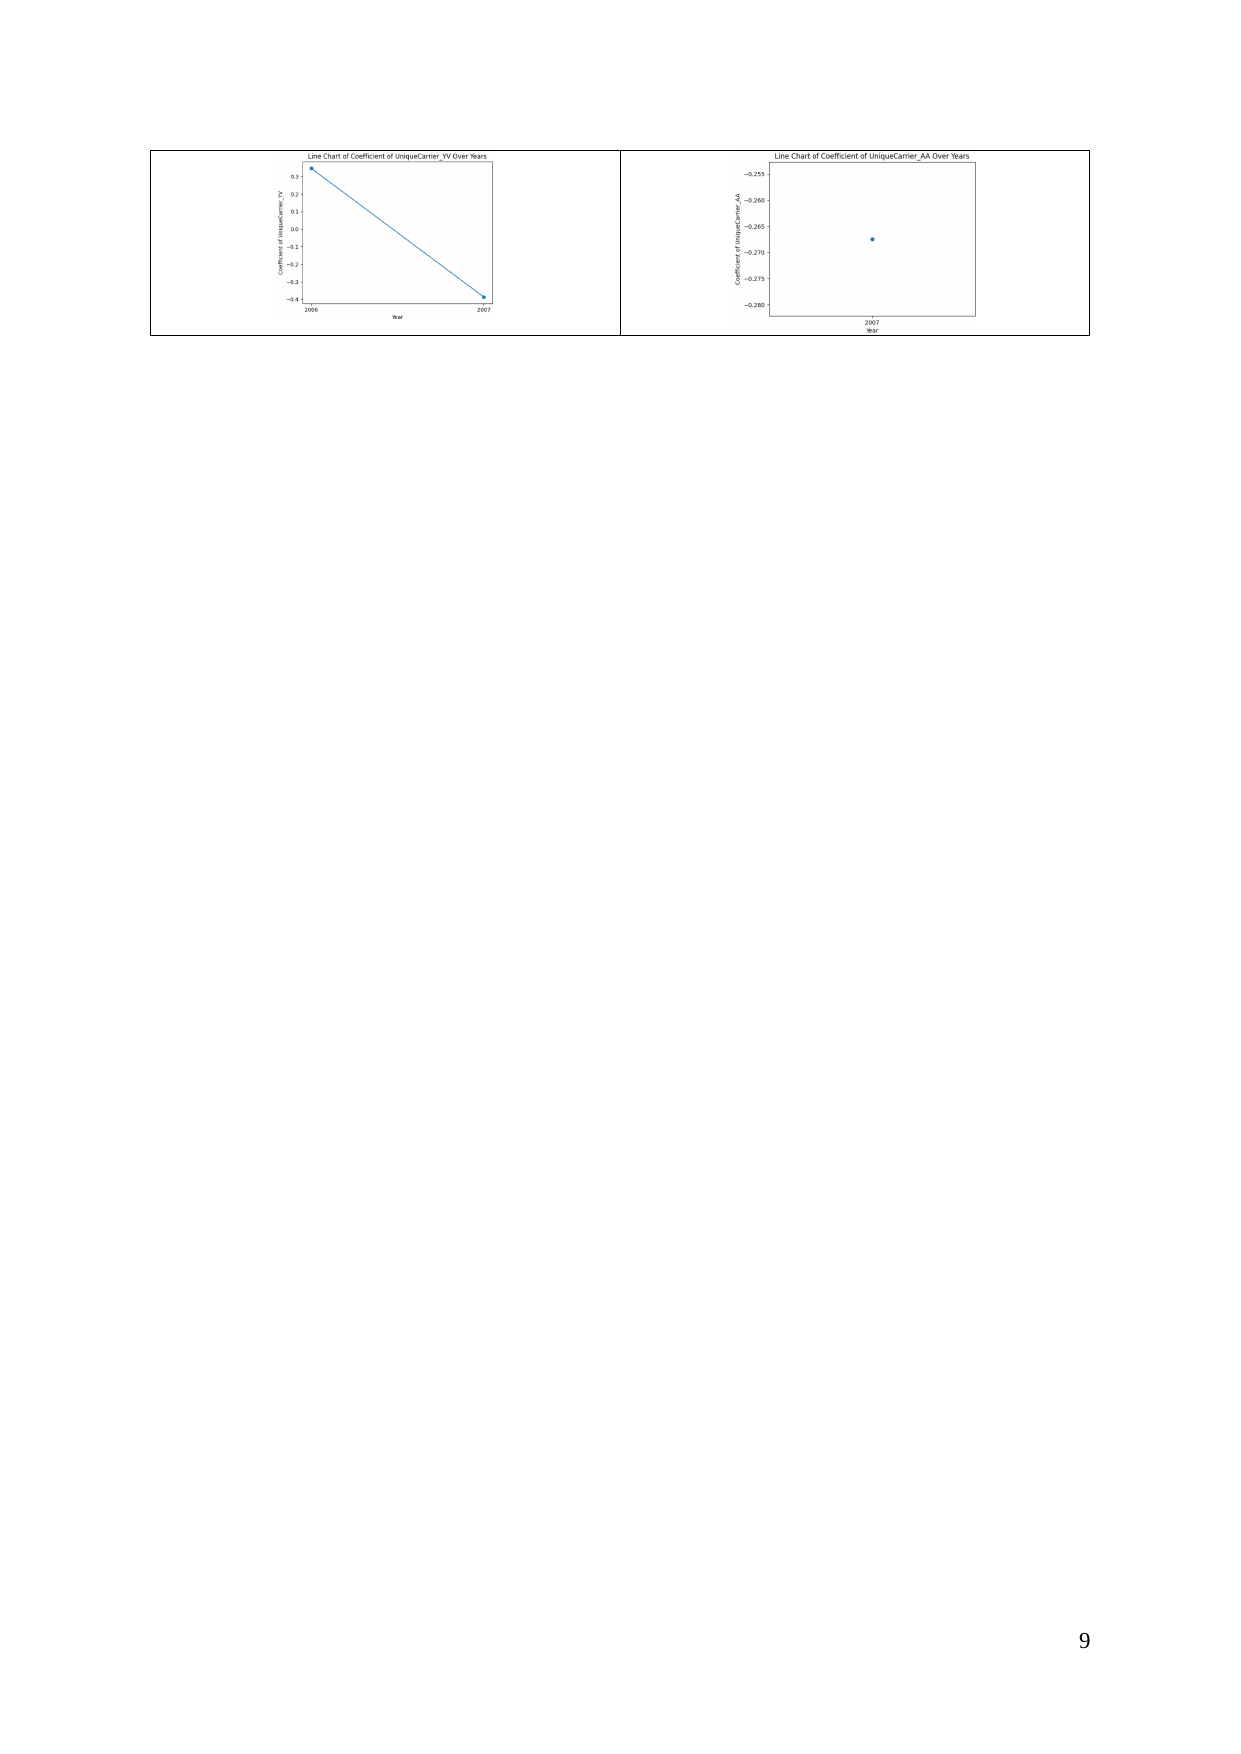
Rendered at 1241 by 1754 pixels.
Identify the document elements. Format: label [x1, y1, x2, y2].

table_cell [151, 151, 620, 334]
picture [733, 151, 977, 335]
table_cell [977, 151, 1089, 334]
picture [276, 151, 494, 321]
table_cell [621, 151, 733, 334]
